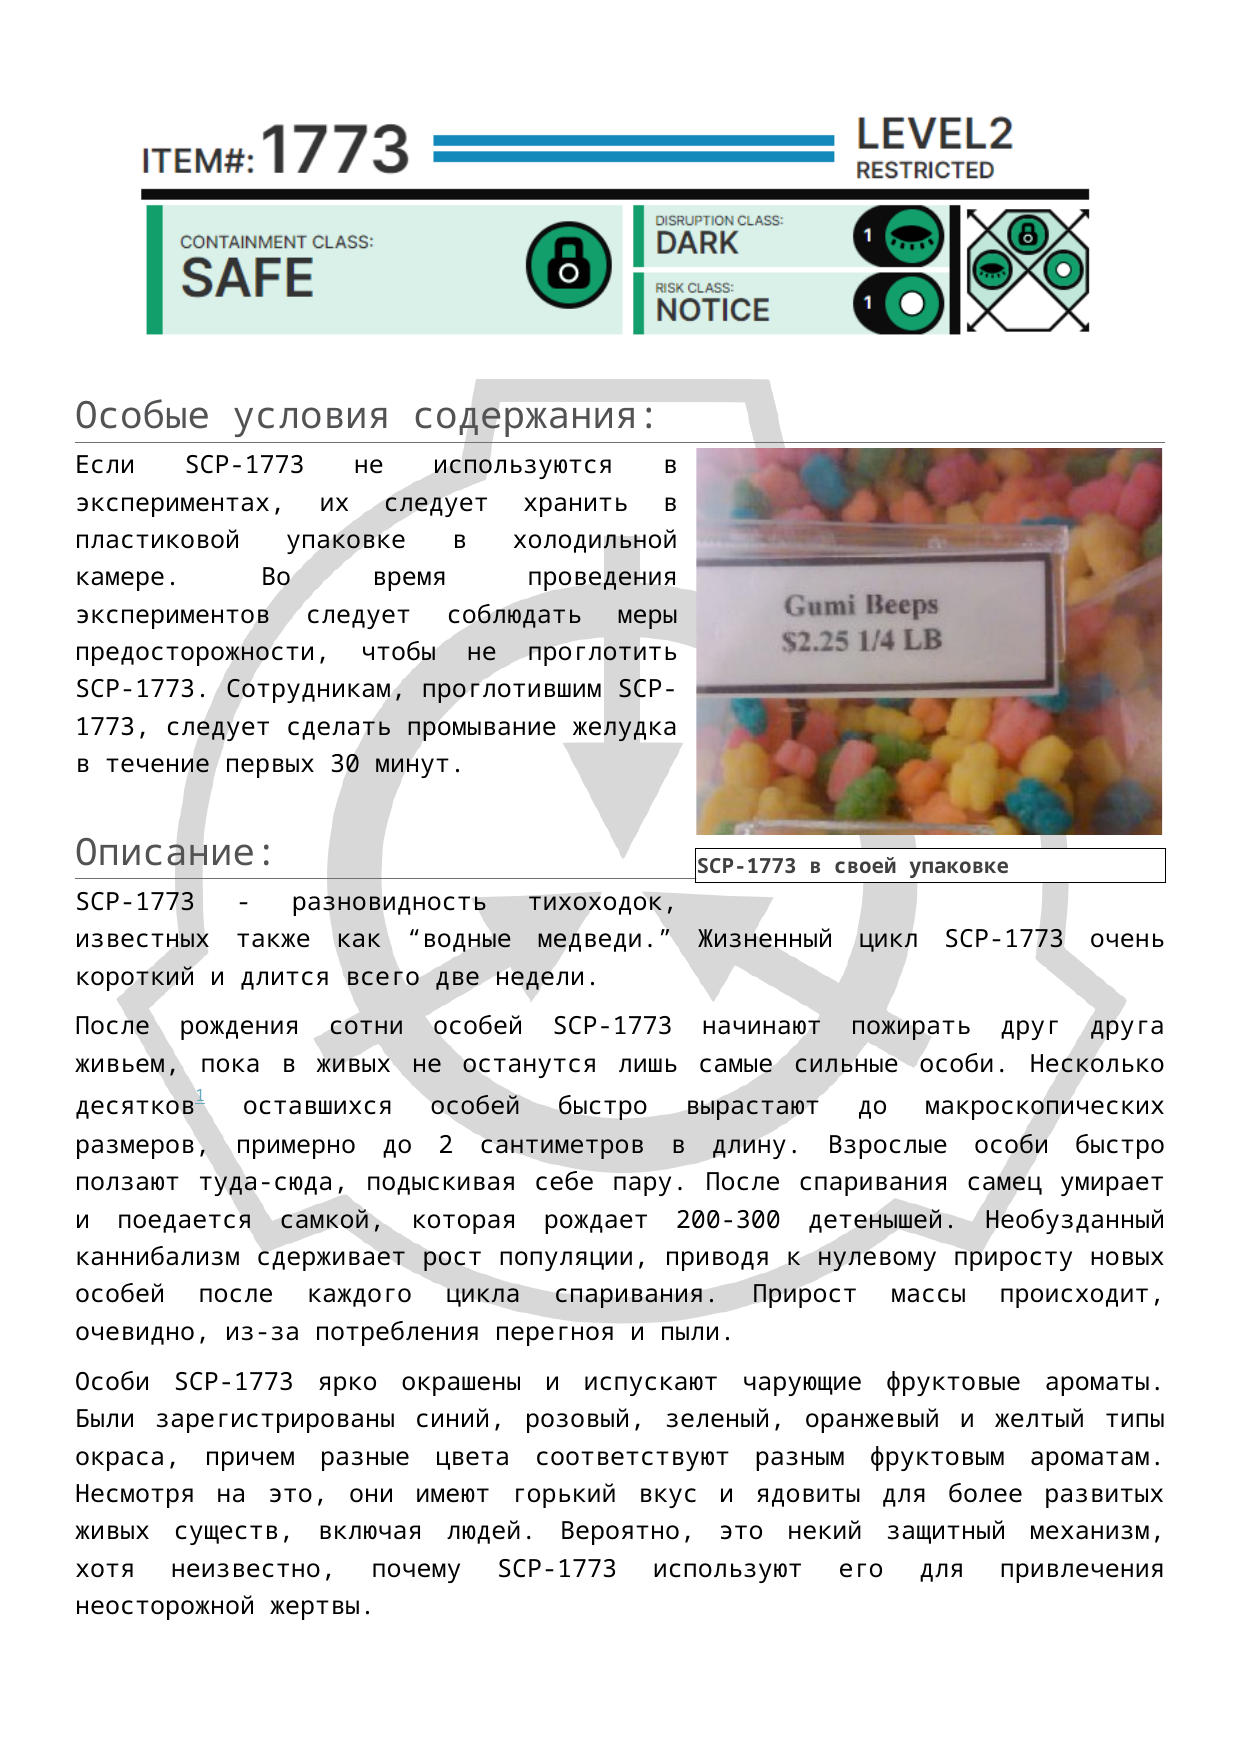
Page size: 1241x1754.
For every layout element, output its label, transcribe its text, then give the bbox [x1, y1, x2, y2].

text После рождения сотни особей SCP-1773 начинают пожирать друг друга живьем, пока в живых не останутся лишь самые сильные особи. Несколько десятков1 оставшихся особей быстро вырастают до макроскопических размеров, примерно до 2 сантиметров в длину. Взрослые особи быстро ползают туда-сюда, подыскивая себе пару. После спаривания самец умирает и поедается самкой, которая рождает 200-300 детенышей. Необузданный каннибализм сдерживает рост популяции, приводя к нулевому приросту новых особей после каждого цикла спаривания. Прирост массы происходит, очевидно, из-за потребления перегноя и пыли. [75, 1008, 1165, 1347]
text SCP-1773 - разновидность тихоходок, известных также как “водные медведи.” Жизненный цикл SCP-1773 очень короткий и длится всего две недели. [75, 883, 1165, 992]
subtitle Особые условия содержания: [75, 388, 1165, 442]
picture [132, 107, 1108, 344]
picture [696, 448, 1163, 835]
text Особи SCP-1773 ярко окрашены и испускают чарующие фруктовые ароматы. Были зарегистрированы синий, розовый, зеленый, оранжевый и желтый типы окраса, причем разные цвета соответствуют разным фруктовым ароматам. Несмотря на это, они имеют горький вкус и ядовиты для более развитых живых существ, включая людей. Вероятно, это некий защитный механизм, хотя неизвестно, почему SCP-1773 используют его для привлечения неосторожной жертвы. [75, 1363, 1165, 1622]
subtitle Описание: [75, 825, 1165, 878]
